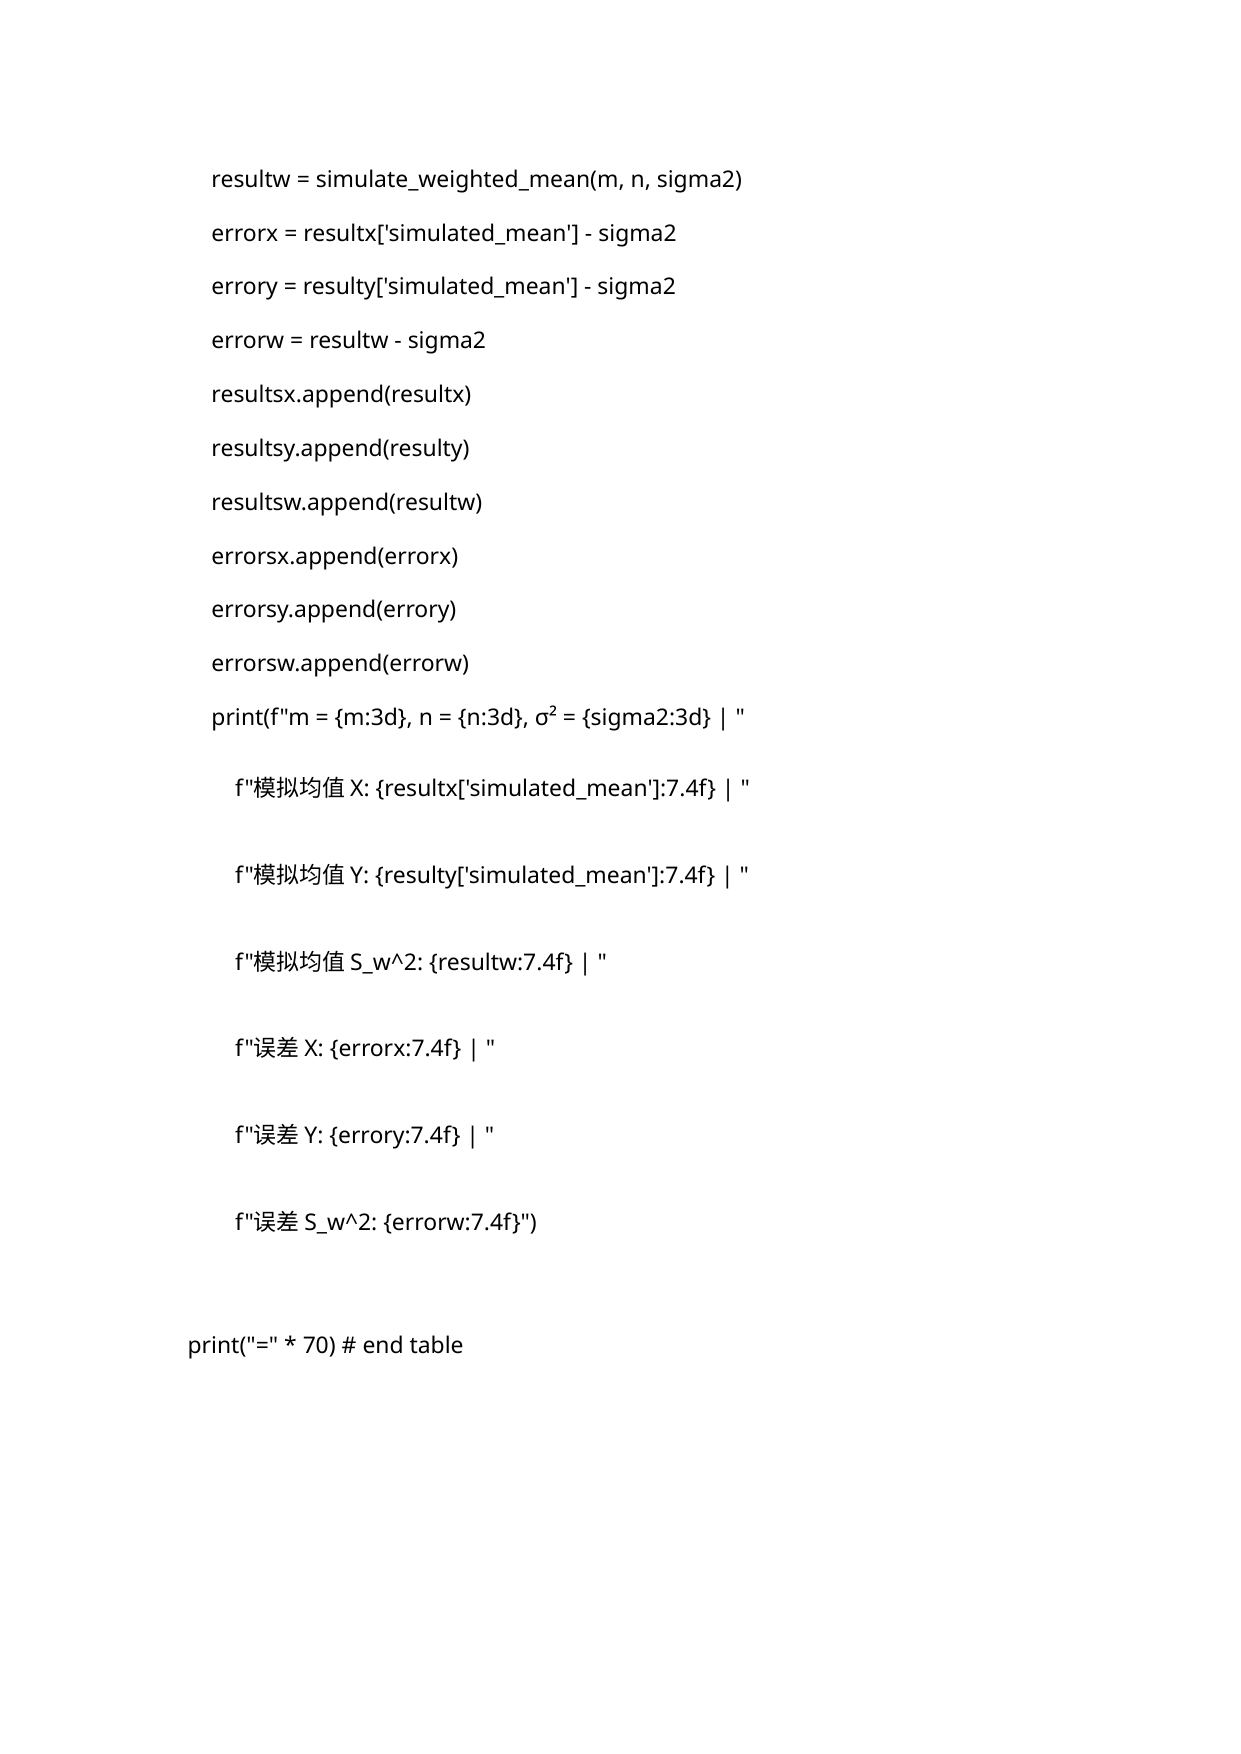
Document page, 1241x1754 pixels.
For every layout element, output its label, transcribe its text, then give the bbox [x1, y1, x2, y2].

text errorsw.append(errorw) [187, 647, 1053, 679]
text print("=" * 70) # end table [187, 1328, 1053, 1361]
text resultsw.append(resultw) [187, 485, 1053, 518]
text f"模拟均值S_w^2: {resultw:7.4f} | " [187, 928, 1053, 993]
text resultw = simulate_weighted_mean(m, n, sigma2) [187, 162, 1053, 194]
text errorsy.append(errory) [187, 593, 1053, 625]
text f"模拟均值X: {resultx['simulated_mean']:7.4f} | " [187, 754, 1053, 819]
text resultsx.append(resultx) [187, 377, 1053, 410]
text f"误差X: {errorx:7.4f} | " [187, 1014, 1053, 1079]
text resultsy.append(resulty) [187, 431, 1053, 464]
text errorsx.append(errorx) [187, 539, 1053, 571]
text f"误差Y: {errory:7.4f} | " [187, 1101, 1053, 1166]
text errory = resulty['simulated_mean'] - sigma2 [187, 270, 1053, 302]
text print(f"m = {m:3d}, n = {n:3d}, σ² = {sigma2:3d} | " [187, 701, 1053, 733]
text f"模拟均值Y: {resulty['simulated_mean']:7.4f} | " [187, 841, 1053, 906]
text errorx = resultx['simulated_mean'] - sigma2 [187, 216, 1053, 248]
text f"误差S_w^2: {errorw:7.4f}") [187, 1188, 1053, 1253]
text errorw = resultw - sigma2 [187, 323, 1053, 356]
